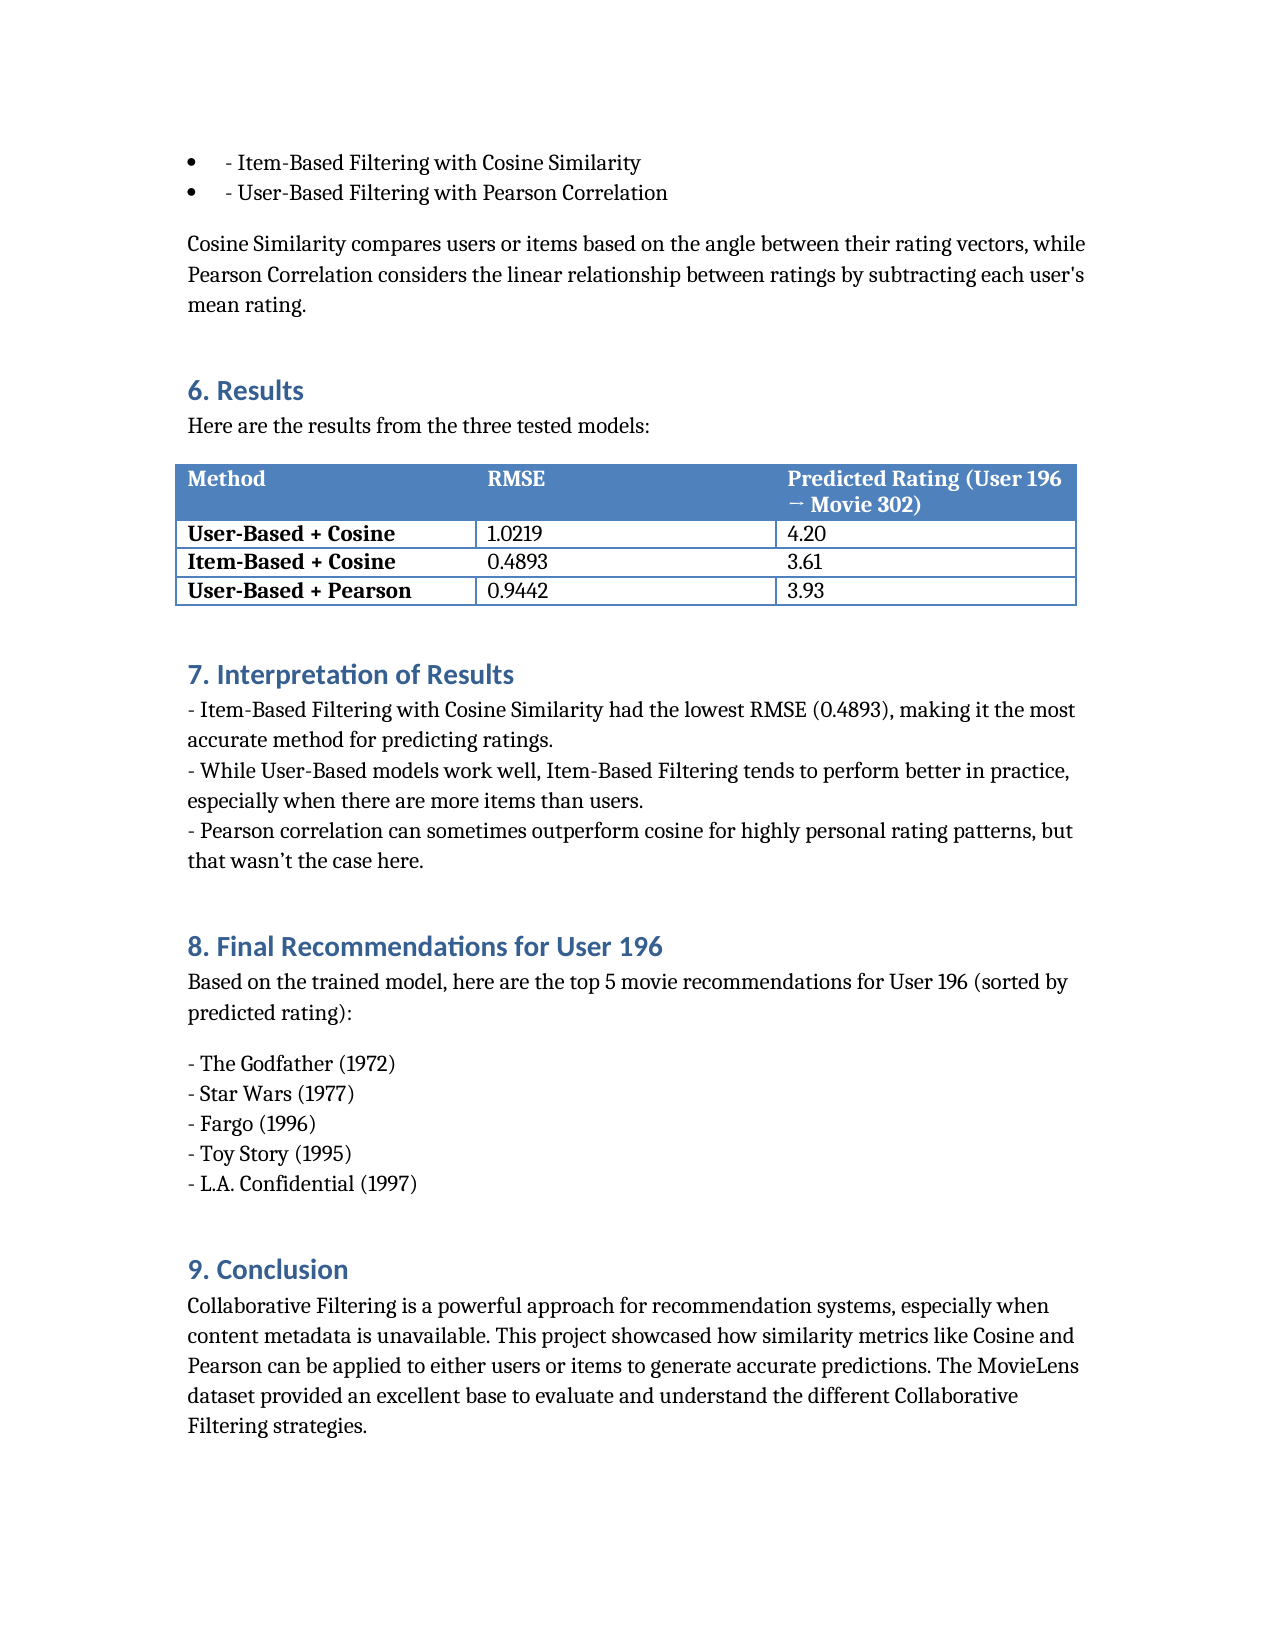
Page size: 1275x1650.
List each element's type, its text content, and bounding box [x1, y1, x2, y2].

table_cell 3.93 [777, 578, 1075, 604]
subtitle 9. Conclusion [187, 1251, 1087, 1287]
table_header Method [177, 466, 476, 519]
table_cell 3.61 [776, 549, 1075, 576]
subtitle 6. Results [187, 372, 1087, 407]
text Here are the results from the three tested models: [187, 413, 1087, 439]
table_cell 0.9442 [477, 578, 775, 604]
table_cell 0.4893 [476, 549, 776, 576]
table_cell User-Based + Cosine [177, 521, 475, 547]
table_header Predicted Rating (User 196 → Movie 302) [776, 466, 1075, 519]
subtitle 7. Interpretation of Results [187, 656, 1087, 692]
text Cosine Similarity compares users or items based on the angle between their rating vectors, while Pearson Correlation considers the linear relationship between ratings by subtracting each user's mean rating. [187, 231, 1087, 318]
text Based on the trained model, here are the top 5 movie recommendations for User 196 (sorted by predicted rating): [187, 969, 1087, 1026]
text Collaborative Filtering is a powerful approach for recommendation systems, especially when content metadata is unavailable. This project showcased how similarity metrics like Cosine and Pearson can be applied to either users or items to generate accurate predictions. The MovieLens dataset provided an excellent base to evaluate and understand the different Collaborative Filtering strategies. [187, 1292, 1087, 1439]
table_cell 4.20 [777, 521, 1075, 547]
table_header RMSE [476, 466, 776, 519]
text - Item-Based Filtering with Cosine Similarity had the lowest RMSE (0.4893), making it the most accurate method for predicting ratings. - While User-Based models work well, Item-Based Filtering tends to perform better in practice, especially when there are more items than users. - Pearson correlation can sometimes outperform cosine for highly personal rating patterns, but that wasn’t the case here. [187, 697, 1087, 874]
list - Item-Based Filtering with Cosine Similarity [187, 150, 1087, 176]
table_cell User-Based + Pearson [177, 578, 475, 604]
list - User-Based Filtering with Pearson Correlation [187, 180, 1087, 207]
table_cell Item-Based + Cosine [177, 549, 476, 576]
text - The Godfather (1972) - Star Wars (1977) - Fargo (1996) - Toy Story (1995) - L.A. Confidential (1997) [187, 1050, 1087, 1198]
table_cell 1.0219 [477, 521, 775, 547]
subtitle 8. Final Recommendations for User 196 [187, 928, 1087, 964]
